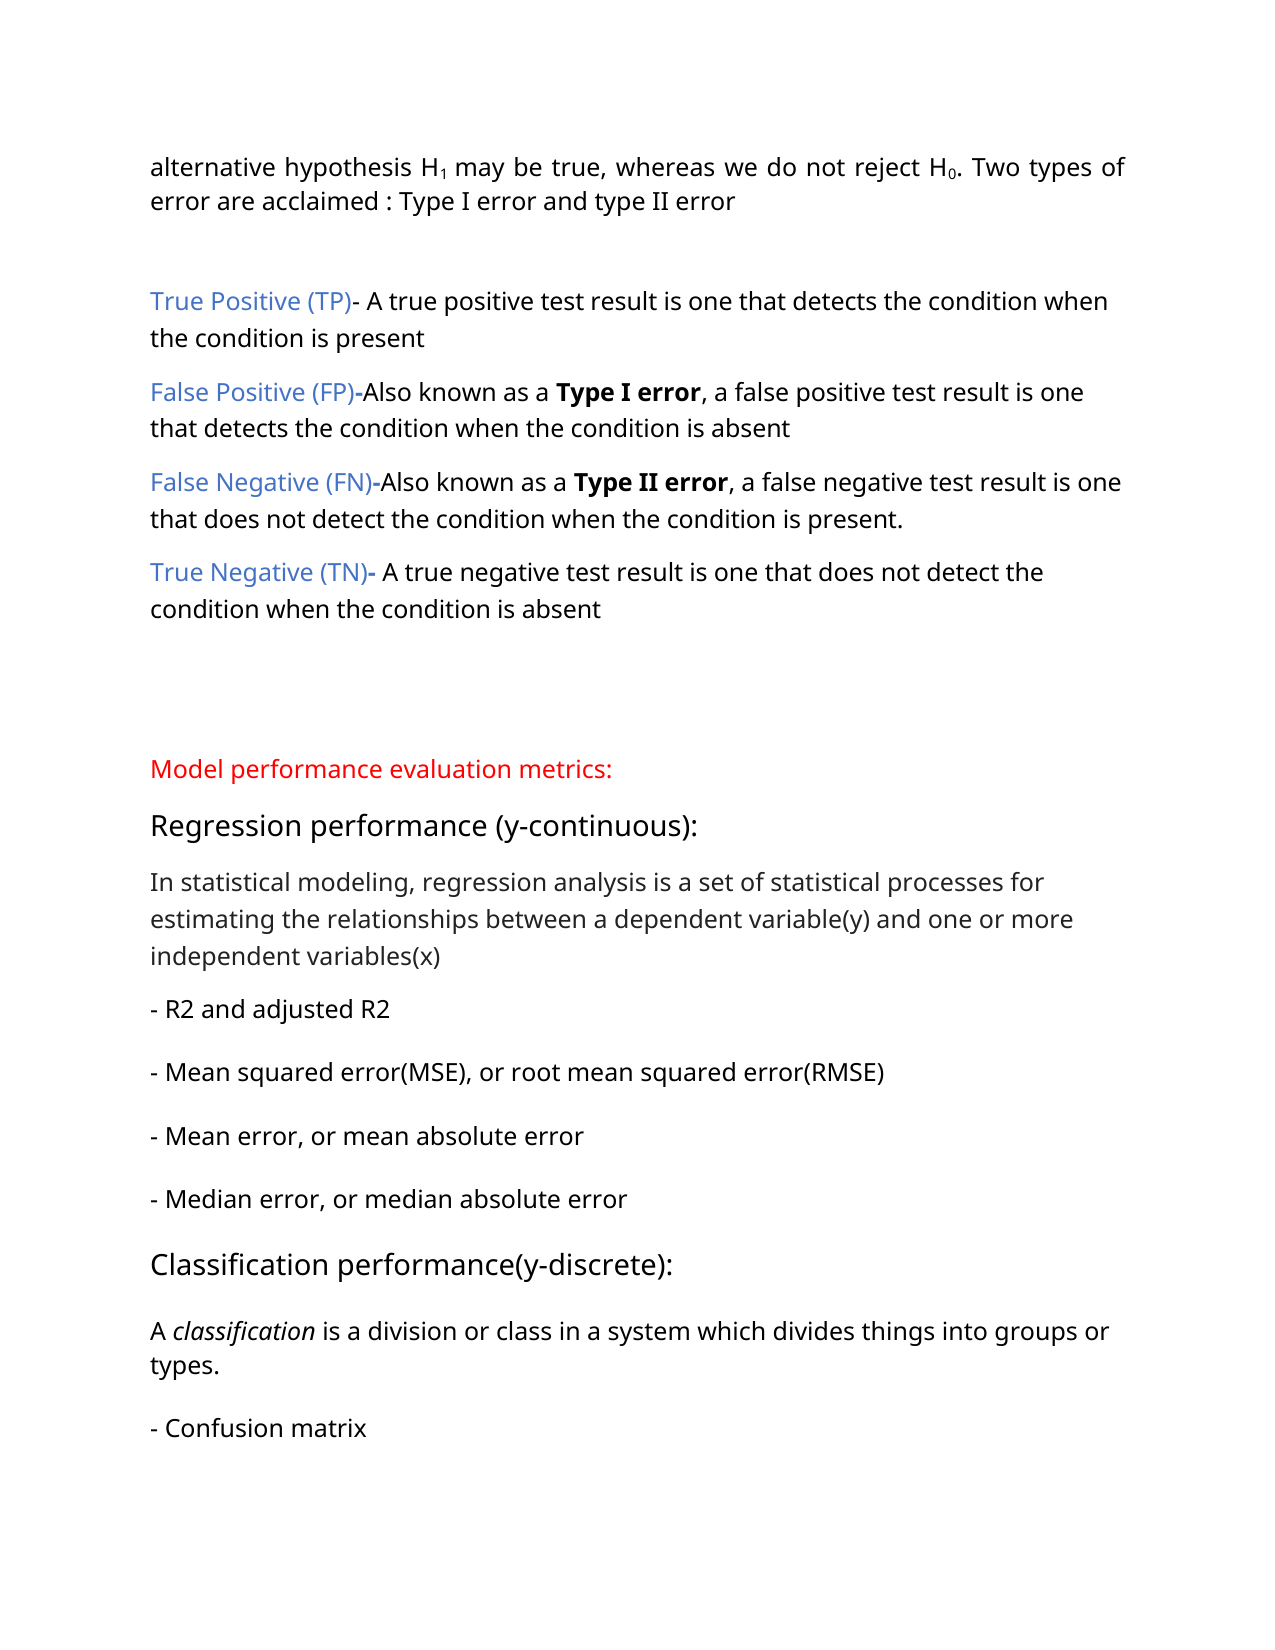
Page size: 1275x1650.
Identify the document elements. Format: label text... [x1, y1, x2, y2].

text In statistical modeling, regression analysis is a set of statistical processes for estimating the relationships between a dependent variable(y) and one or more independent variables(x) [150, 865, 1125, 972]
text Model performance evaluation metrics: [150, 752, 1125, 786]
text True Positive (TP)- A true positive test result is one that detects the condition when the condition is present [150, 284, 1125, 355]
text - Mean error, or mean absolute error [150, 1118, 1125, 1152]
text Classification performance(y-discrete): [150, 1244, 1125, 1284]
text - Confusion matrix [150, 1411, 1125, 1445]
text - R2 and adjusted R2 [150, 992, 1125, 1026]
text True Negative (TN)- A true negative test result is one that does not detect the condition when the condition is absent [150, 555, 1125, 626]
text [150, 150, 1125, 218]
text False Positive (FP)-Also known as a Type I error, a false positive test result is one that detects the condition when the condition is absent [150, 374, 1125, 445]
text - Mean squared error(MSE), or root mean squared error(RMSE) [150, 1055, 1125, 1089]
text A classification is a division or class in a system which divides things into groups or types. [150, 1313, 1125, 1382]
text Regression performance (y-continuous): [150, 805, 1125, 845]
text False Negative (FN)-Also known as a Type II error, a false negative test result is one that does not detect the condition when the condition is present. [150, 464, 1125, 535]
text - Median error, or median absolute error [150, 1181, 1125, 1215]
